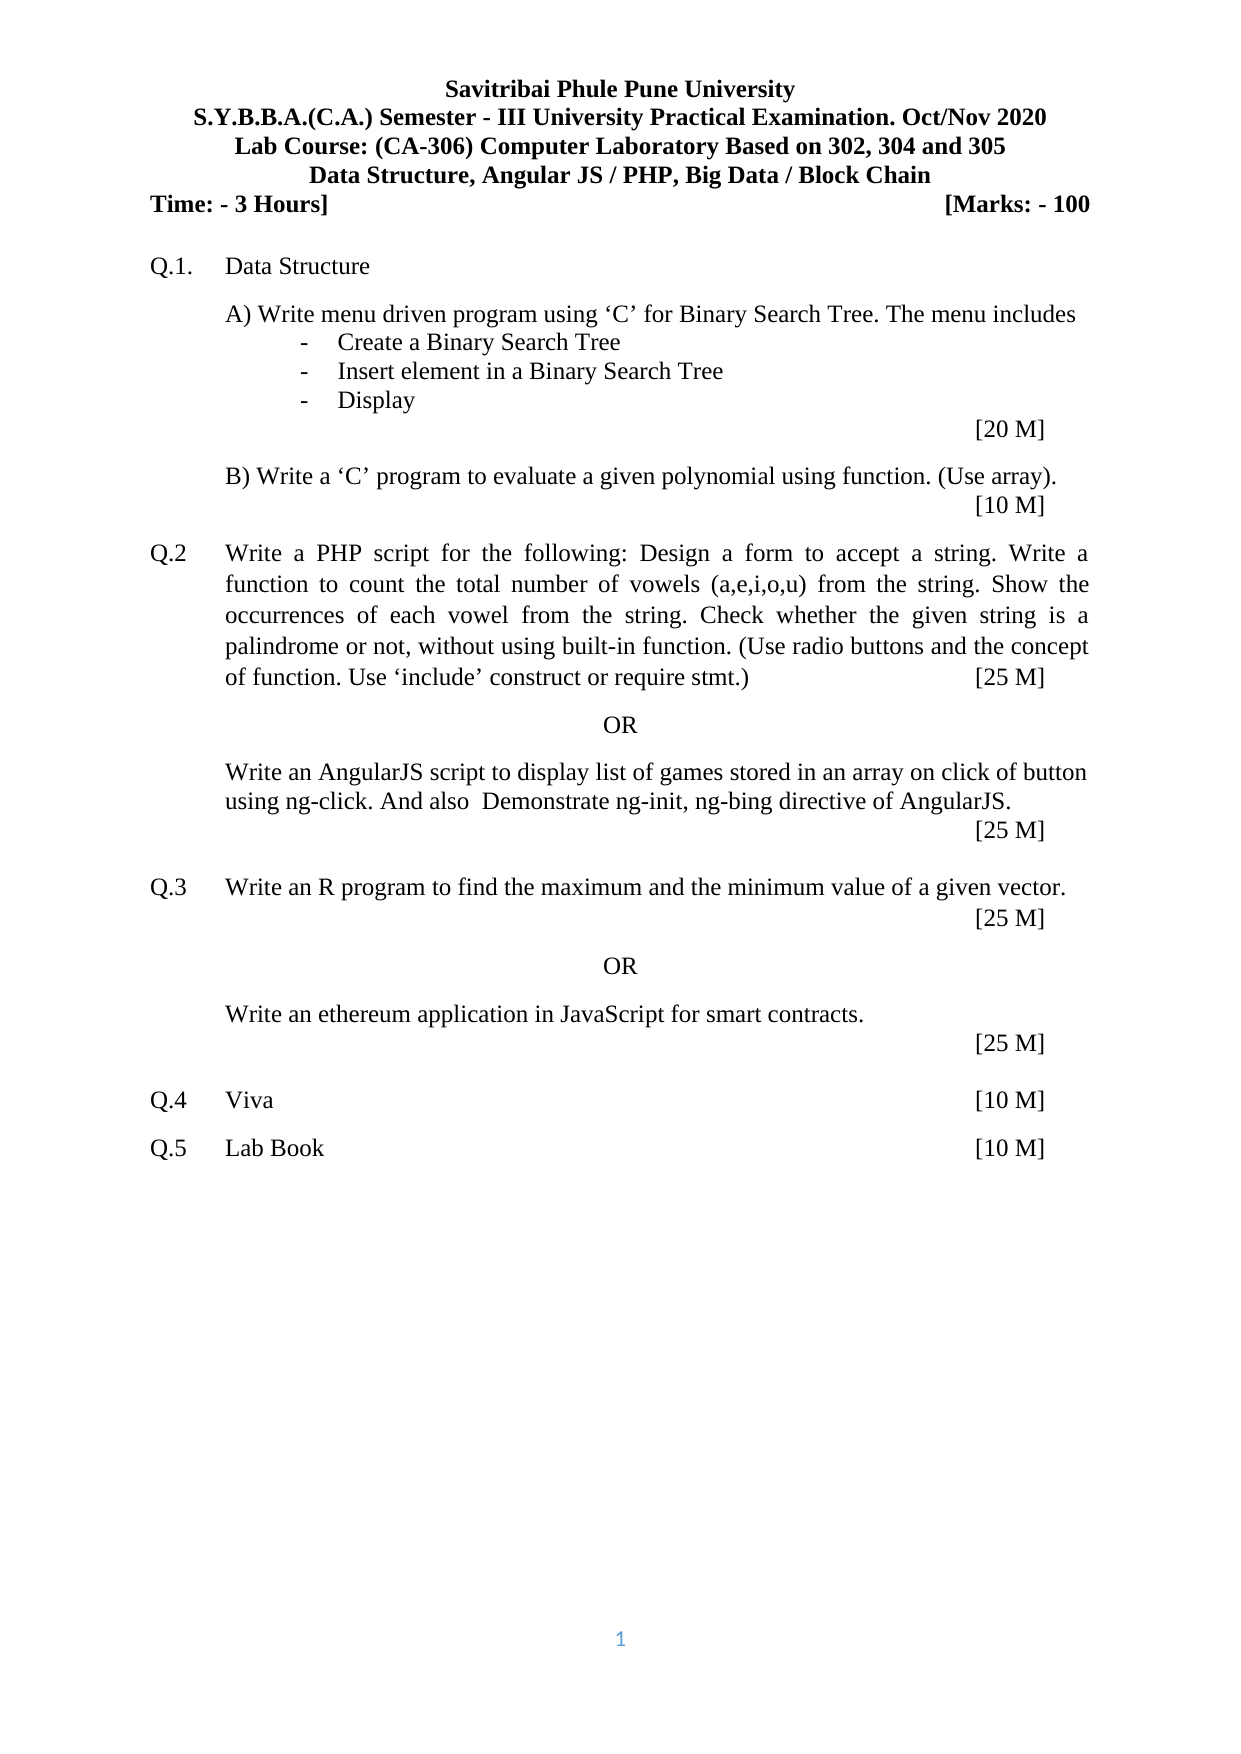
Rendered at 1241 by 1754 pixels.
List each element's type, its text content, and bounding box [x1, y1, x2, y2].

text A) Write menu driven program using ‘C’ for Binary Search Tree. The menu includes [225, 299, 1090, 327]
text Q.2 Write a PHP script for the following: Design a form to accept a string. Write a function to count the total number of vowels (a,e,i,o,u) from the string. Show the occurrences of each vowel from the string. Check whether the given string is a palindrome or not, without using built-in function. (Use radio buttons and the concept of function. Use ‘include’ construct or require stmt.) [25 M] [150, 538, 1090, 691]
text [25 M] [150, 1028, 1090, 1056]
text Write an AngularJS script to display list of games stored in an array on click of button using ng-click. And also Demonstrate ng-init, ng-bing directive of AngularJS. [225, 757, 1090, 815]
text Q.5 Lab Book [10 M] [150, 1133, 1090, 1193]
text Write an ethereum application in JavaScript for smart contracts. [150, 999, 1090, 1028]
list Create a Binary Search Tree [300, 327, 1090, 356]
text [25 M] [900, 815, 1090, 844]
text B) Write a ‘C’ program to evaluate a given polynomial using function. (Use array). [225, 461, 1090, 490]
text Q.4 Viva [10 M] [150, 1085, 1090, 1114]
text OR [150, 710, 1090, 738]
text OR [150, 951, 1090, 980]
text Q.1. Data Structure [150, 251, 1090, 280]
text Q.3 Write an R program to find the maximum and the minimum value of a given vector. [25 M] [150, 872, 1090, 932]
text [20 M] [150, 414, 1090, 442]
text [10 M] [150, 490, 1090, 519]
list Insert element in a Binary Search Tree [300, 356, 1090, 385]
list Display [300, 385, 1090, 414]
